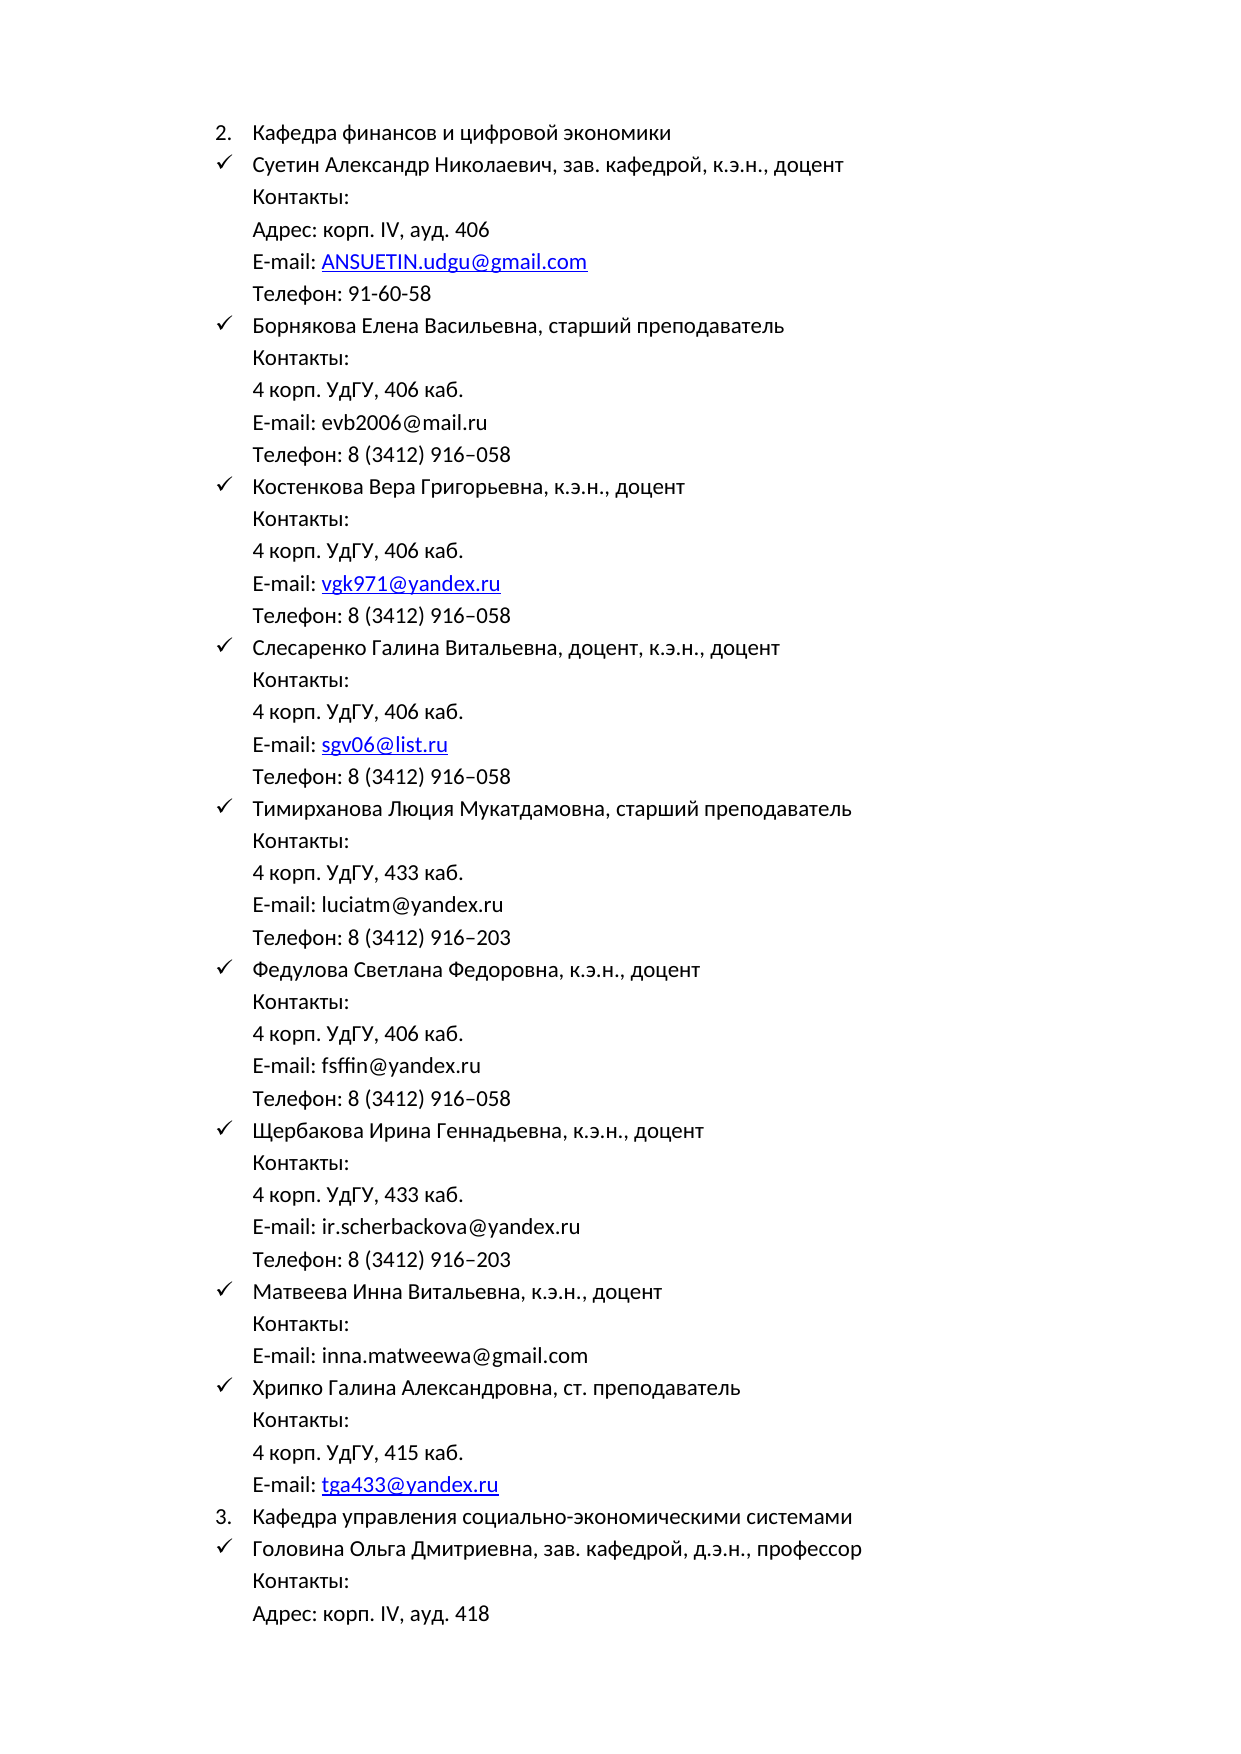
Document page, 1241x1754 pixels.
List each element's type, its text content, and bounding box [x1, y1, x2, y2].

list Слесаренко Галина Витальевна, доцент, к.э.н., доцент [215, 633, 1152, 661]
list Телефон: 8 (3412) 916–058 [252, 440, 1152, 468]
list E-mail: ANSUETIN.udgu@gmail.com [252, 247, 1152, 275]
list 4 корп. УдГУ, 406 каб. [252, 697, 1152, 726]
list Контакты: [252, 343, 1152, 371]
list 4 корп. УдГУ, 406 каб. [252, 537, 1152, 564]
list E-mail: ir.scherbackova@yandex.ru [252, 1212, 1152, 1241]
list Костенкова Вера Григорьевна, к.э.н., доцент [215, 472, 1152, 500]
list Контакты: [252, 1148, 1152, 1176]
list Федулова Светлана Федоровна, к.э.н., доцент [215, 955, 1152, 983]
list E-mail: luciatm@yandex.ru [252, 891, 1152, 919]
list 4 корп. УдГУ, 406 каб. [252, 1019, 1152, 1047]
list E-mail: evb2006@mail.ru [252, 408, 1152, 436]
list 4 корп. УдГУ, 406 каб. [252, 376, 1152, 404]
list Телефон: 8 (3412) 916–058 [252, 1084, 1152, 1112]
list Щербакова Ирина Геннадьевна, к.э.н., доцент [215, 1116, 1152, 1144]
list 4 корп. УдГУ, 433 каб. [252, 1180, 1152, 1208]
list Контакты: [252, 1309, 1152, 1337]
list Телефон: 8 (3412) 916–203 [252, 923, 1152, 951]
list Суетин Александр Николаевич, зав. кафедрой, к.э.н., доцент [215, 150, 1152, 178]
list Контакты: [252, 182, 1152, 211]
list Адрес: корп. IV, ауд. 406 [252, 215, 1152, 243]
list Телефон: 8 (3412) 916–058 [252, 601, 1152, 629]
list Кафедра управления социально-экономическими системами [215, 1502, 1152, 1530]
list Контакты: [252, 1406, 1152, 1434]
list E-mail: fsffin@yandex.ru [252, 1052, 1152, 1079]
list Контакты: [252, 665, 1152, 693]
list 4 корп. УдГУ, 433 каб. [252, 858, 1152, 886]
list Матвеева Инна Витальевна, к.э.н., доцент [215, 1277, 1152, 1305]
list Контакты: [252, 987, 1152, 1015]
list E-mail: tga433@yandex.ru [252, 1470, 1152, 1498]
list Адрес: корп. IV, ауд. 418 [252, 1599, 1152, 1627]
list Тимирханова Люция Мукатдамовна, старший преподаватель [215, 794, 1152, 822]
list E-mail: vgk971@yandex.ru [252, 569, 1152, 597]
list E-mail: sgv06@list.ru [252, 730, 1152, 758]
list Контакты: [252, 1567, 1152, 1594]
list Борнякова Елена Васильевна, старший преподаватель [215, 311, 1152, 339]
list Хрипко Галина Александровна, ст. преподаватель [215, 1373, 1152, 1401]
list 4 корп. УдГУ, 415 каб. [252, 1438, 1152, 1466]
list Кафедра финансов и цифровой экономики [215, 118, 1152, 146]
list Контакты: [252, 826, 1152, 854]
list Контакты: [252, 504, 1152, 532]
list Телефон: 8 (3412) 916–058 [252, 762, 1152, 790]
list Телефон: 8 (3412) 916–203 [252, 1245, 1152, 1273]
list Телефон: 91-60-58 [252, 279, 1152, 307]
list Головина Ольга Дмитриевна, зав. кафедрой, д.э.н., профессор [215, 1534, 1152, 1562]
list E-mail: inna.matweewa@gmail.com [252, 1341, 1152, 1369]
